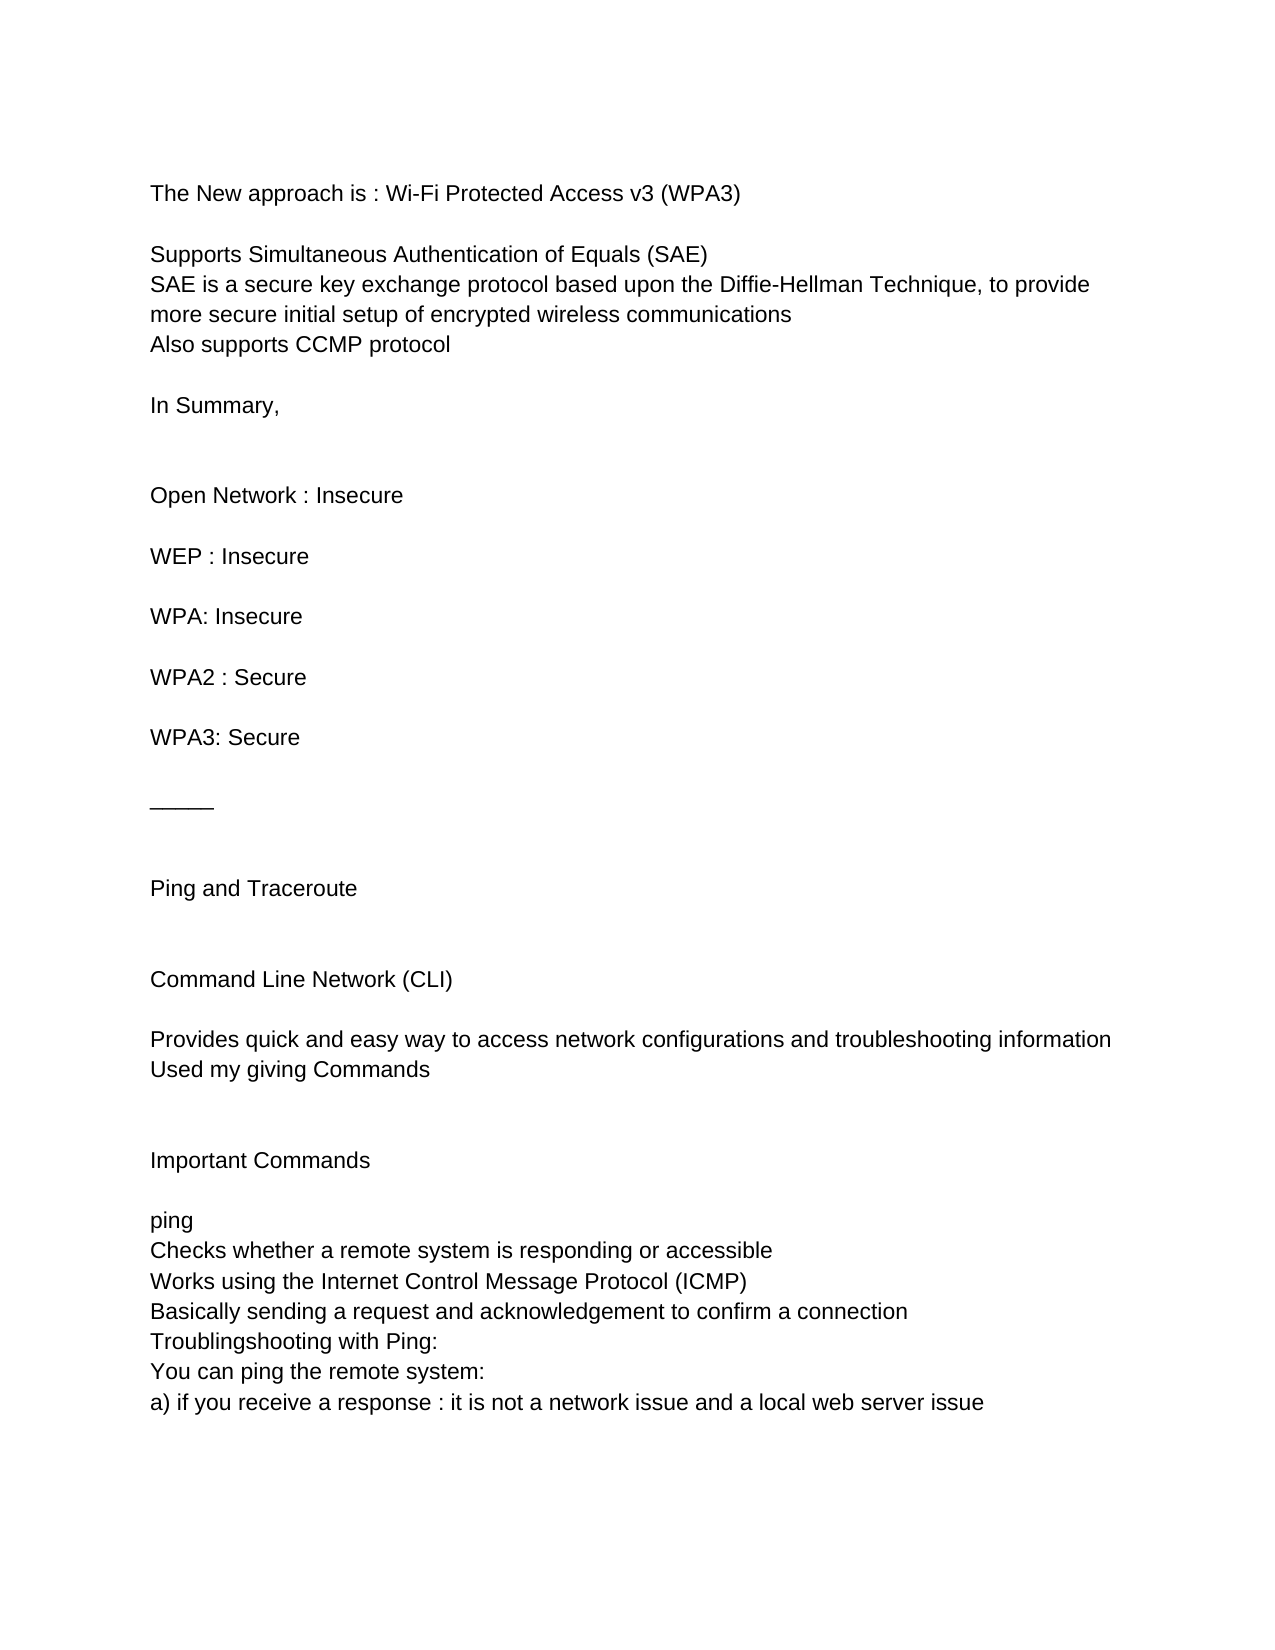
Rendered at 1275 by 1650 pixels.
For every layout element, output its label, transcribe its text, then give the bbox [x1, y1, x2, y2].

text Also supports CCMP protocol [150, 331, 1125, 358]
text _____ [150, 784, 1125, 811]
text WPA3: Secure [150, 724, 1125, 750]
text Open Network : Insecure [150, 482, 1125, 509]
text Used my giving Commands [150, 1056, 1125, 1083]
text WPA: Insecure [150, 603, 1125, 629]
text Ping and Traceroute [150, 875, 1125, 901]
text In Summary, [150, 392, 1125, 418]
text Supports Simultaneous Authentication of Equals (SAE) [150, 241, 1125, 267]
text WPA2 : Secure [150, 663, 1125, 690]
text Checks whether a remote system is responding or accessible [150, 1237, 1125, 1264]
text Command Line Network (CLI) [150, 966, 1125, 992]
text WEP : Insecure [150, 543, 1125, 569]
text The New approach is : Wi-Fi Protected Access v3 (WPA3) [150, 180, 1125, 207]
text Basically sending a request and acknowledgement to confirm a connection [150, 1298, 1125, 1324]
text Provides quick and easy way to access network configurations and troubleshooting information [150, 1026, 1125, 1052]
text SAE is a secure key exchange protocol based upon the Diffie-Hellman Technique, to provide more secure initial setup of encrypted wireless communications [150, 271, 1125, 327]
text Important Commands [150, 1147, 1125, 1173]
text Troublingshooting with Ping: [150, 1328, 1125, 1354]
text You can ping the remote system: [150, 1358, 1125, 1385]
text Works using the Internet Control Message Protocol (ICMP) [150, 1268, 1125, 1294]
text a) if you receive a response : it is not a network issue and a local web server issue [150, 1388, 1125, 1415]
text ping [150, 1207, 1125, 1234]
